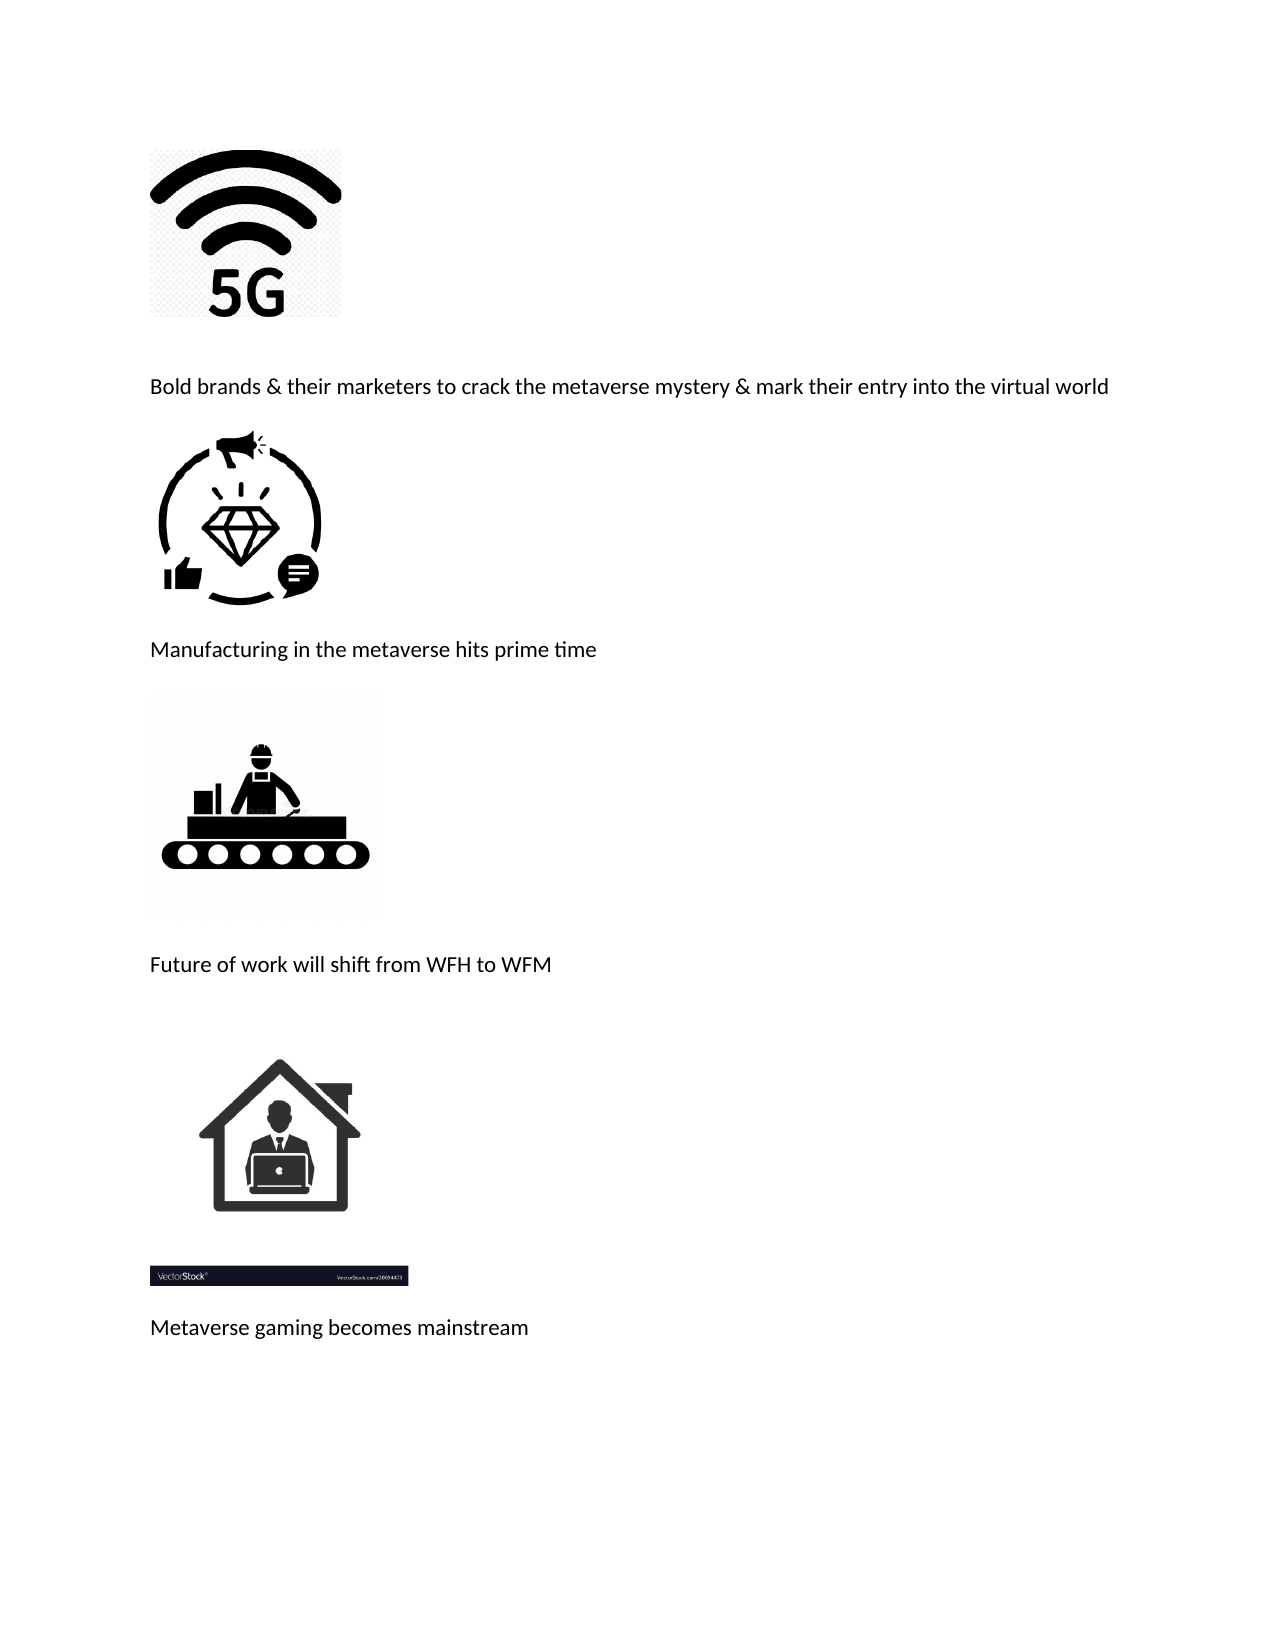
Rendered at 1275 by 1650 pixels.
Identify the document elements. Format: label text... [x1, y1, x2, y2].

picture [150, 1006, 409, 1286]
text Bold brands & their marketers to crack the metaverse mystery & mark their entry into the virtual world [150, 372, 1125, 400]
text Future of work will shift from WFH to WFM [150, 950, 1125, 978]
text Manufacturing in the metaverse hits prime time [150, 635, 1125, 663]
picture [150, 428, 329, 607]
text Metaverse gaming becomes mainstream [150, 1313, 1125, 1341]
picture [150, 691, 381, 922]
picture [150, 150, 342, 317]
